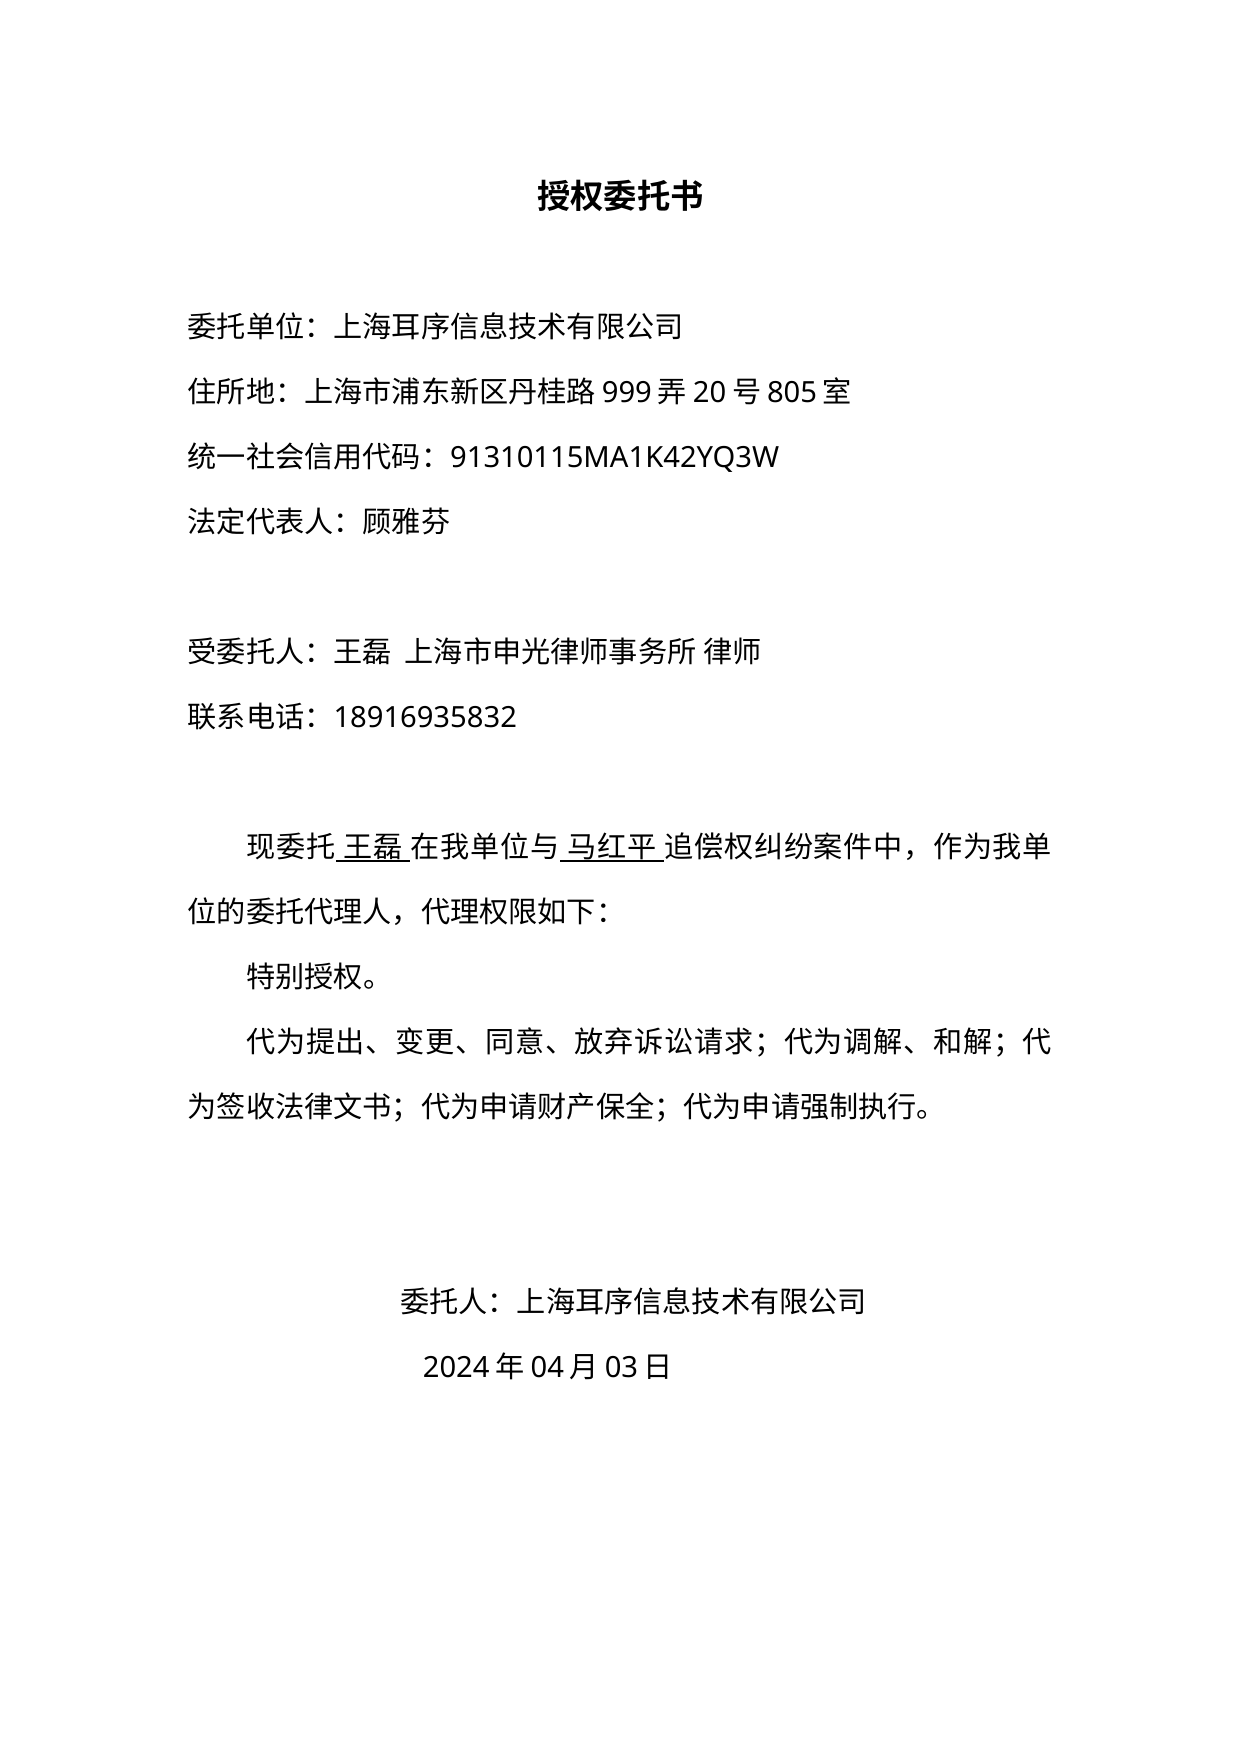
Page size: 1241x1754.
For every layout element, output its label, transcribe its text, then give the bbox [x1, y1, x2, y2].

text 现委托 王磊 在我单位与 马红平 追偿权纠纷案件中，作为我单位的委托代理人，代理权限如下： [187, 812, 1053, 942]
text 统一社会信用代码：91310115MA1K42YQ3W [187, 422, 1053, 487]
text 2024年04月03日 [187, 1332, 1053, 1397]
text 法定代表人：顾雅芬 [187, 487, 1053, 552]
text 委托单位：上海耳序信息技术有限公司 [187, 292, 1053, 357]
text 住所地：上海市浦东新区丹桂路999弄20号805室 [187, 357, 1053, 422]
text 特别授权。 [187, 942, 1053, 1007]
text 授权委托书 [187, 162, 1053, 227]
text 委托人：上海耳序信息技术有限公司 [187, 1267, 1053, 1332]
text 受委托人：王磊 上海市申光律师事务所 律师 联系电话：18916935832 [187, 552, 1053, 747]
text 代为提出、变更、同意、放弃诉讼请求；代为调解、和解；代为签收法律文书；代为申请财产保全；代为申请强制执行。 [187, 1007, 1053, 1137]
